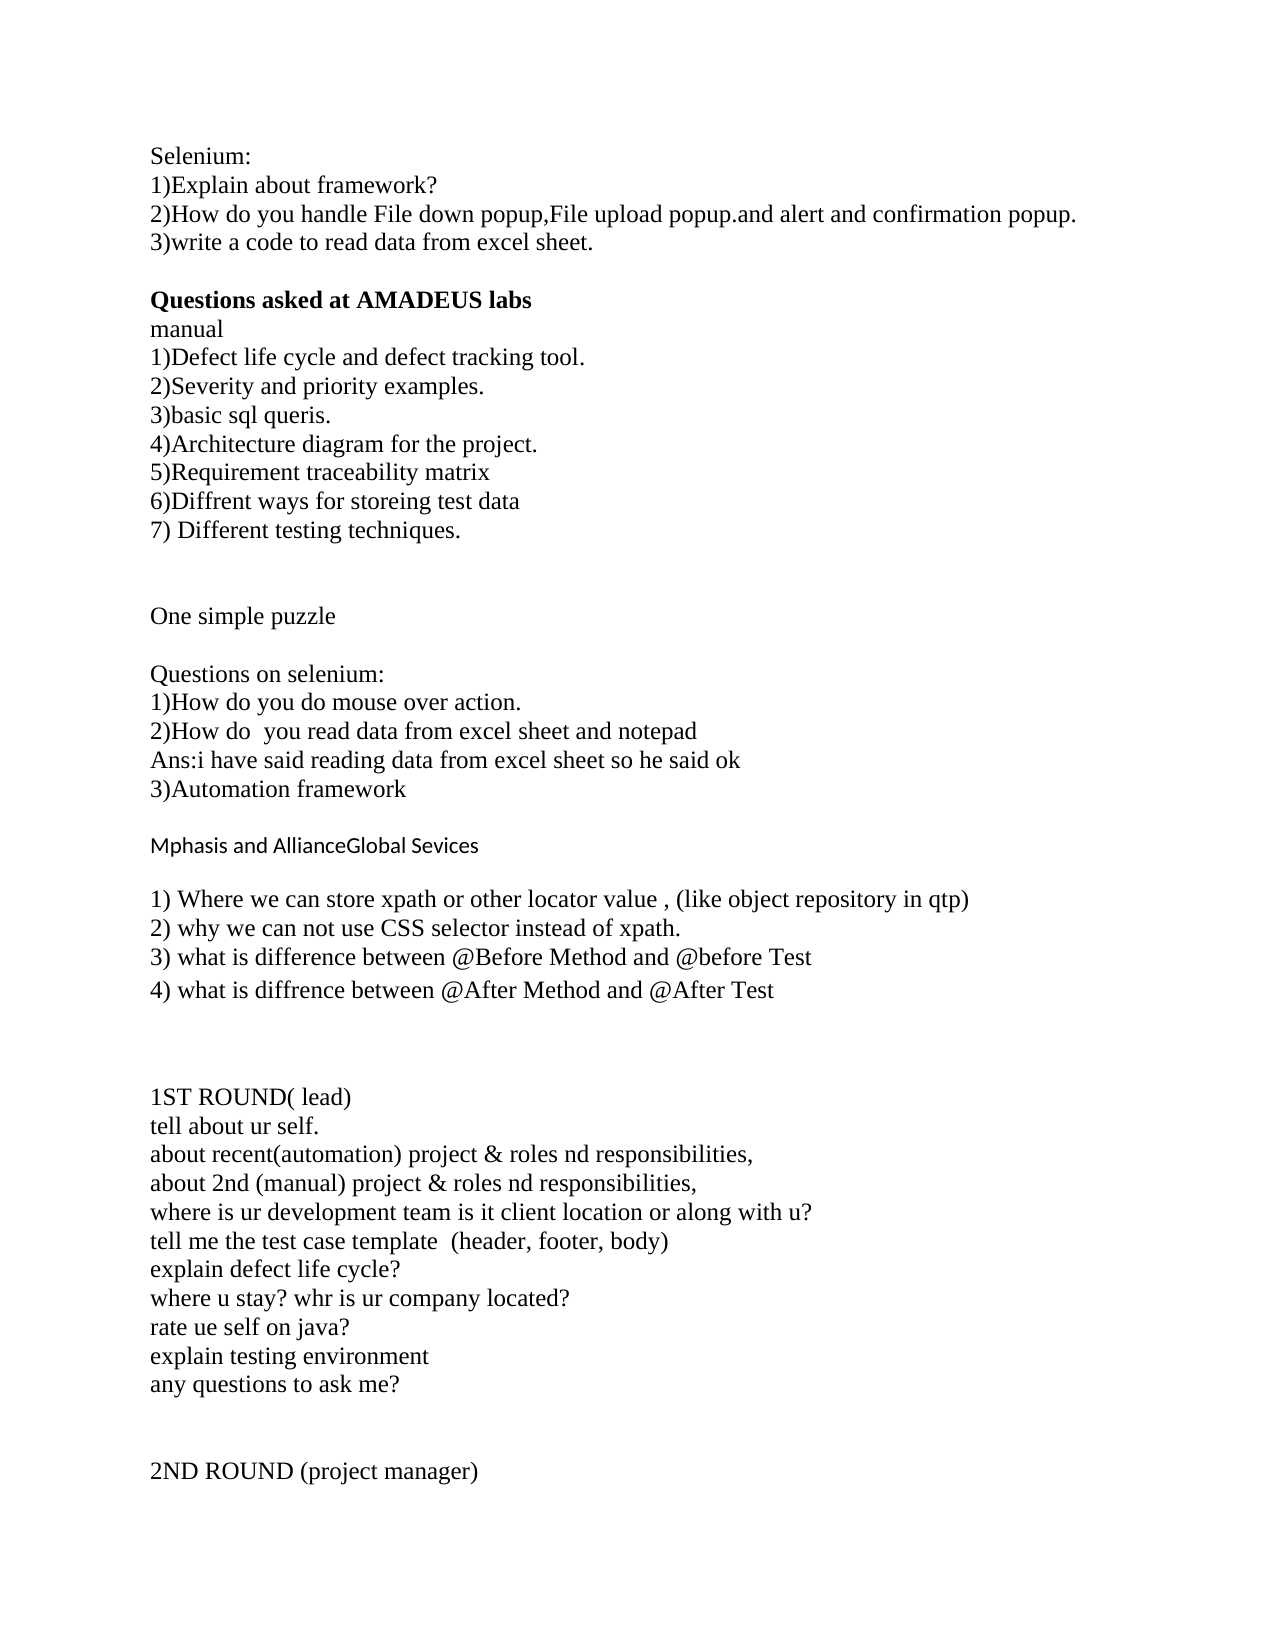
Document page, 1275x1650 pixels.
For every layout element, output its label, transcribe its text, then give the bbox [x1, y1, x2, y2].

text where is ur development team is it client location or along with u? [150, 1197, 1125, 1226]
text 3) what is difference between @Before Method and @before Test 4) what is diffrence between @After Method and @After Test [150, 942, 1125, 1003]
text Ans:i have said reading data from excel sheet so he said ok [150, 745, 1125, 774]
text 3)write a code to read data from excel sheet. [150, 227, 1125, 256]
text where u stay? whr is ur company located? [150, 1283, 1125, 1312]
text explain testing environment [150, 1341, 1125, 1369]
text 6)Diffrent ways for storeing test data [150, 486, 1125, 515]
text 7) Different testing techniques. [150, 515, 1125, 544]
text 1) Where we can store xpath or other locator value , (like object repository in qtp) [150, 884, 1125, 913]
text Questions asked at AMADEUS labs [150, 285, 1125, 314]
text Selenium: [150, 141, 1125, 170]
text Mphasis and AllianceGlobal Sevices [150, 831, 1125, 859]
text 3)Automation framework [150, 774, 1125, 802]
text 2)How do you read data from excel sheet and notepad [150, 716, 1125, 745]
text about 2nd (manual) project & roles nd responsibilities, [150, 1168, 1125, 1197]
text 2)How do you handle File down popup,File upload popup.and alert and confirmation popup. [150, 199, 1125, 227]
text tell me the test case template (header, footer, body) [150, 1226, 1125, 1254]
text explain defect life cycle? [150, 1254, 1125, 1283]
text One simple puzzle [150, 601, 1125, 630]
text Questions on selenium: [150, 659, 1125, 687]
text 1)How do you do mouse over action. [150, 687, 1125, 716]
text 3)basic sql queris. [150, 400, 1125, 429]
text about recent(automation) project & roles nd responsibilities, [150, 1139, 1125, 1168]
text any questions to ask me? [150, 1369, 1125, 1398]
text 1)Explain about framework? [150, 170, 1125, 199]
text 1ST ROUND( lead) [150, 1082, 1125, 1111]
text 4)Architecture diagram for the project. [150, 429, 1125, 457]
text rate ue self on java? [150, 1312, 1125, 1341]
text 2) why we can not use CSS selector instead of xpath. [150, 913, 1125, 942]
text 1)Defect life cycle and defect tracking tool. [150, 342, 1125, 371]
text 2ND ROUND (project manager) [150, 1456, 1125, 1484]
text 5)Requirement traceability matrix [150, 457, 1125, 486]
text tell about ur self. [150, 1111, 1125, 1139]
text manual [150, 314, 1125, 342]
text 2)Severity and priority examples. [150, 371, 1125, 400]
